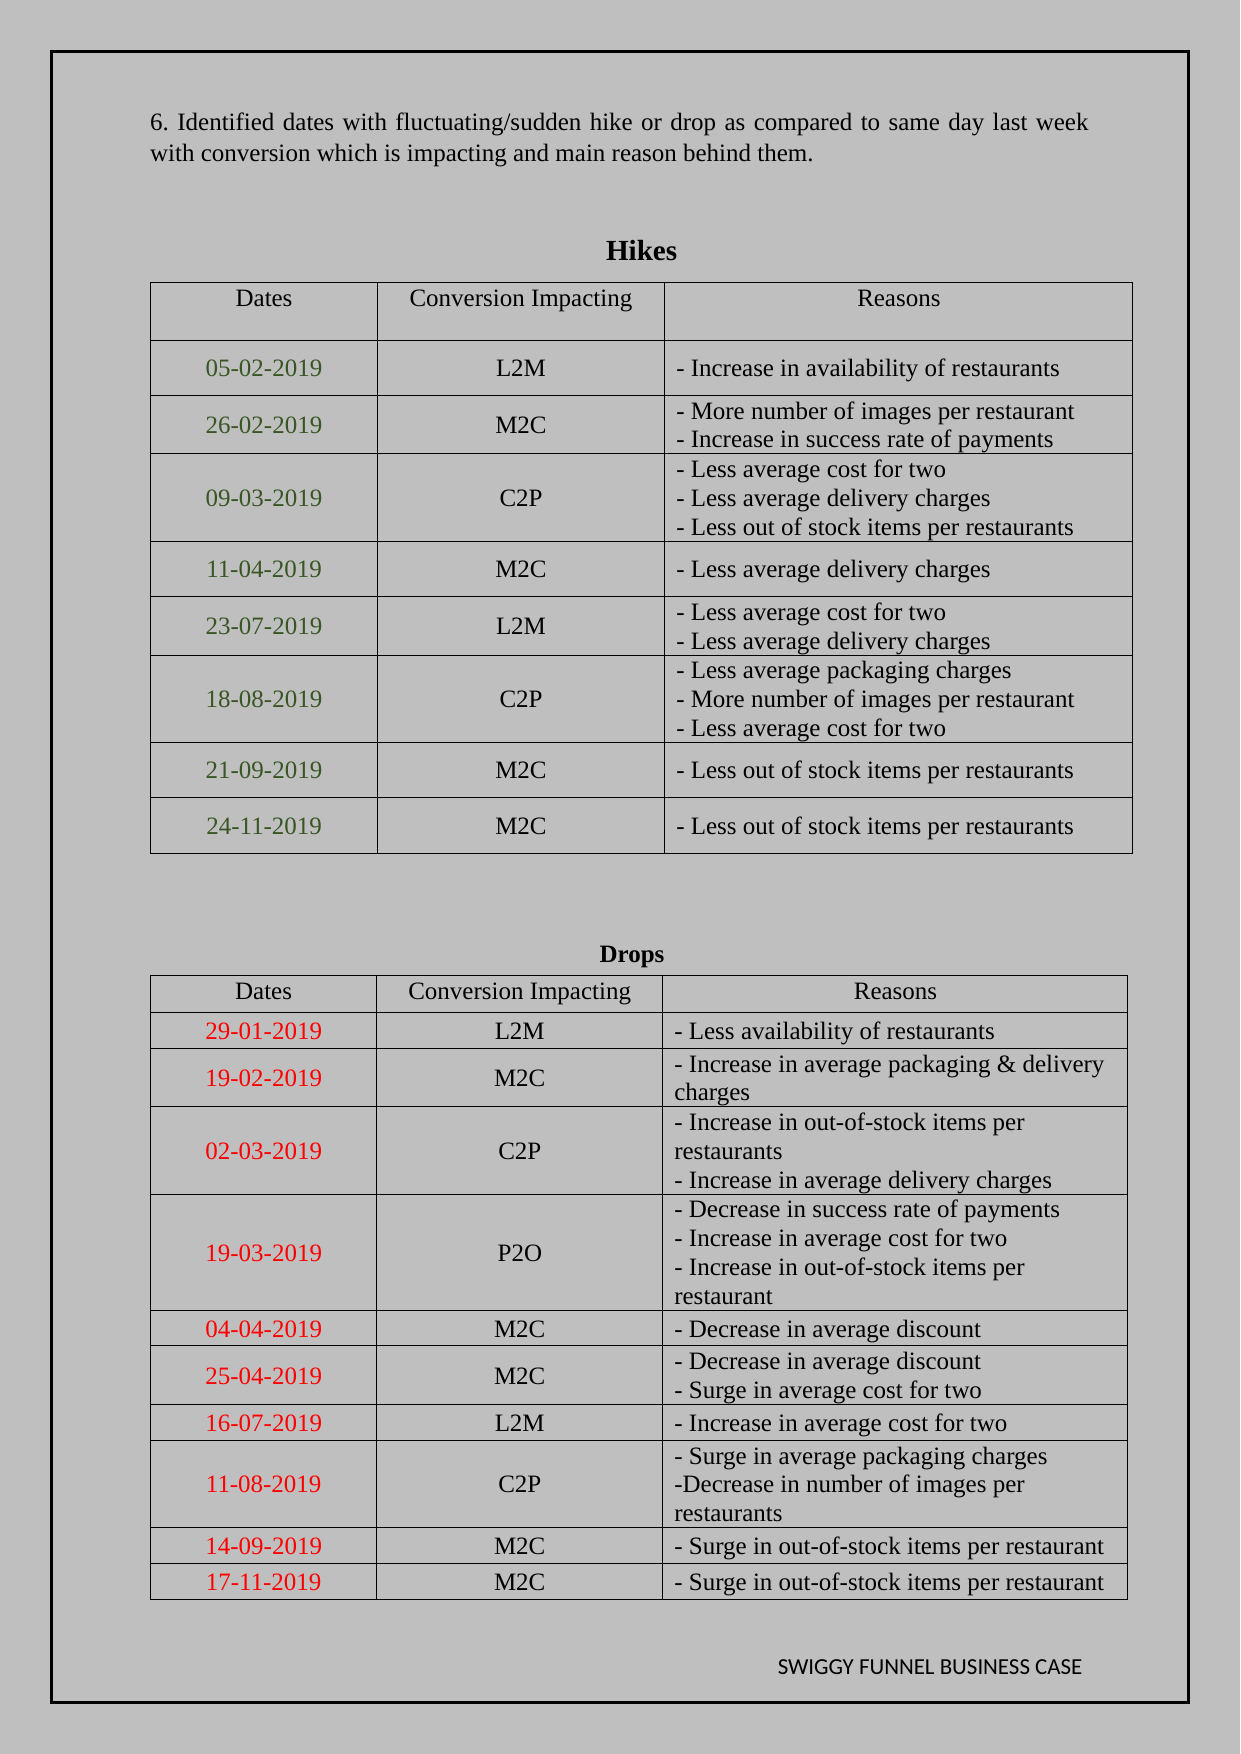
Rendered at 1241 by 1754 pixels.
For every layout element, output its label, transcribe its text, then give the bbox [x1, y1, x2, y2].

table_cell 11-04-2019 [151, 542, 377, 596]
table_cell - Increase in average cost for two [663, 1405, 1127, 1440]
table_cell - Increase in availability of restaurants [665, 341, 1132, 395]
table_cell - Increase in out-of-stock items per restaurants - Increase in average delivery charges [663, 1107, 1127, 1193]
table_cell Conversion Impacting [378, 283, 664, 339]
table_cell 19-03-2019 [151, 1195, 376, 1309]
table_cell - Less average cost for two - Less average delivery charges - Less out of stock items per restaurants [665, 454, 1132, 541]
table_cell 02-03-2019 [151, 1107, 376, 1193]
table_cell M2C [378, 542, 664, 596]
table_cell - Decrease in average discount - Surge in average cost for two [663, 1346, 1127, 1404]
table_cell L2M [378, 597, 664, 654]
table_cell 05-02-2019 [151, 341, 377, 395]
table_cell M2C [377, 1564, 662, 1599]
table_cell L2M [377, 1405, 662, 1440]
table_cell 09-03-2019 [151, 454, 377, 541]
table_cell 18-08-2019 [151, 656, 377, 742]
table_cell L2M [377, 1013, 662, 1048]
table_cell Reasons [663, 976, 1127, 1012]
table_cell - Surge in out-of-stock items per restaurant [663, 1528, 1127, 1563]
table_header Drops [151, 933, 1127, 975]
table_cell M2C [377, 1049, 662, 1106]
table_cell - Decrease in average discount [663, 1311, 1127, 1345]
table_cell M2C [377, 1528, 662, 1563]
table_cell - Less average delivery charges [665, 542, 1132, 596]
table_cell - More number of images per restaurant - Increase in success rate of payments [665, 396, 1132, 453]
table_cell 25-04-2019 [151, 1346, 376, 1404]
table_cell C2P [377, 1107, 662, 1193]
table_cell - Less average packaging charges - More number of images per restaurant - Less average cost for two [665, 656, 1132, 742]
table_cell - Less availability of restaurants [663, 1013, 1127, 1048]
table_cell 29-01-2019 [151, 1013, 376, 1048]
table_cell M2C [377, 1346, 662, 1404]
table_cell - Surge in out-of-stock items per restaurant [663, 1564, 1127, 1599]
table_cell Conversion Impacting [377, 976, 662, 1012]
table_cell 21-09-2019 [151, 743, 377, 797]
table_cell - Surge in average packaging charges -Decrease in number of images per restaurants [663, 1441, 1127, 1527]
table_cell - Less out of stock items per restaurants [665, 798, 1132, 852]
table_cell - Less out of stock items per restaurants [665, 743, 1132, 797]
table_cell P2O [377, 1195, 662, 1309]
table_cell 23-07-2019 [151, 597, 377, 654]
table_cell - Decrease in success rate of payments - Increase in average cost for two - Increase in out-of-stock items per restaurant [663, 1195, 1127, 1309]
table_cell - Less average cost for two - Less average delivery charges [665, 597, 1132, 654]
table_cell C2P [377, 1441, 662, 1527]
table_cell 17-11-2019 [151, 1564, 376, 1599]
table_cell M2C [378, 798, 664, 852]
table_cell - Increase in average packaging & delivery charges [663, 1049, 1127, 1106]
table_header Hikes [151, 218, 1132, 282]
table_cell 16-07-2019 [151, 1405, 376, 1440]
table_cell 14-09-2019 [151, 1528, 376, 1563]
table_cell 26-02-2019 [151, 396, 377, 453]
table_cell L2M [378, 341, 664, 395]
table_cell Dates [151, 976, 376, 1012]
table_cell C2P [378, 454, 664, 541]
list 6. Identified dates with fluctuating/sudden hike or drop as compared to same day last week with conversion which is impacting and main reason behind them. [150, 107, 1090, 167]
table_cell Reasons [665, 283, 1132, 339]
table_cell M2C [377, 1311, 662, 1345]
table_cell M2C [378, 743, 664, 797]
table_cell 04-04-2019 [151, 1311, 376, 1345]
table_cell C2P [378, 656, 664, 742]
table_cell 24-11-2019 [151, 798, 377, 852]
table_cell 19-02-2019 [151, 1049, 376, 1106]
table_cell Dates [151, 283, 377, 339]
table_cell M2C [378, 396, 664, 453]
table_cell 11-08-2019 [151, 1441, 376, 1527]
